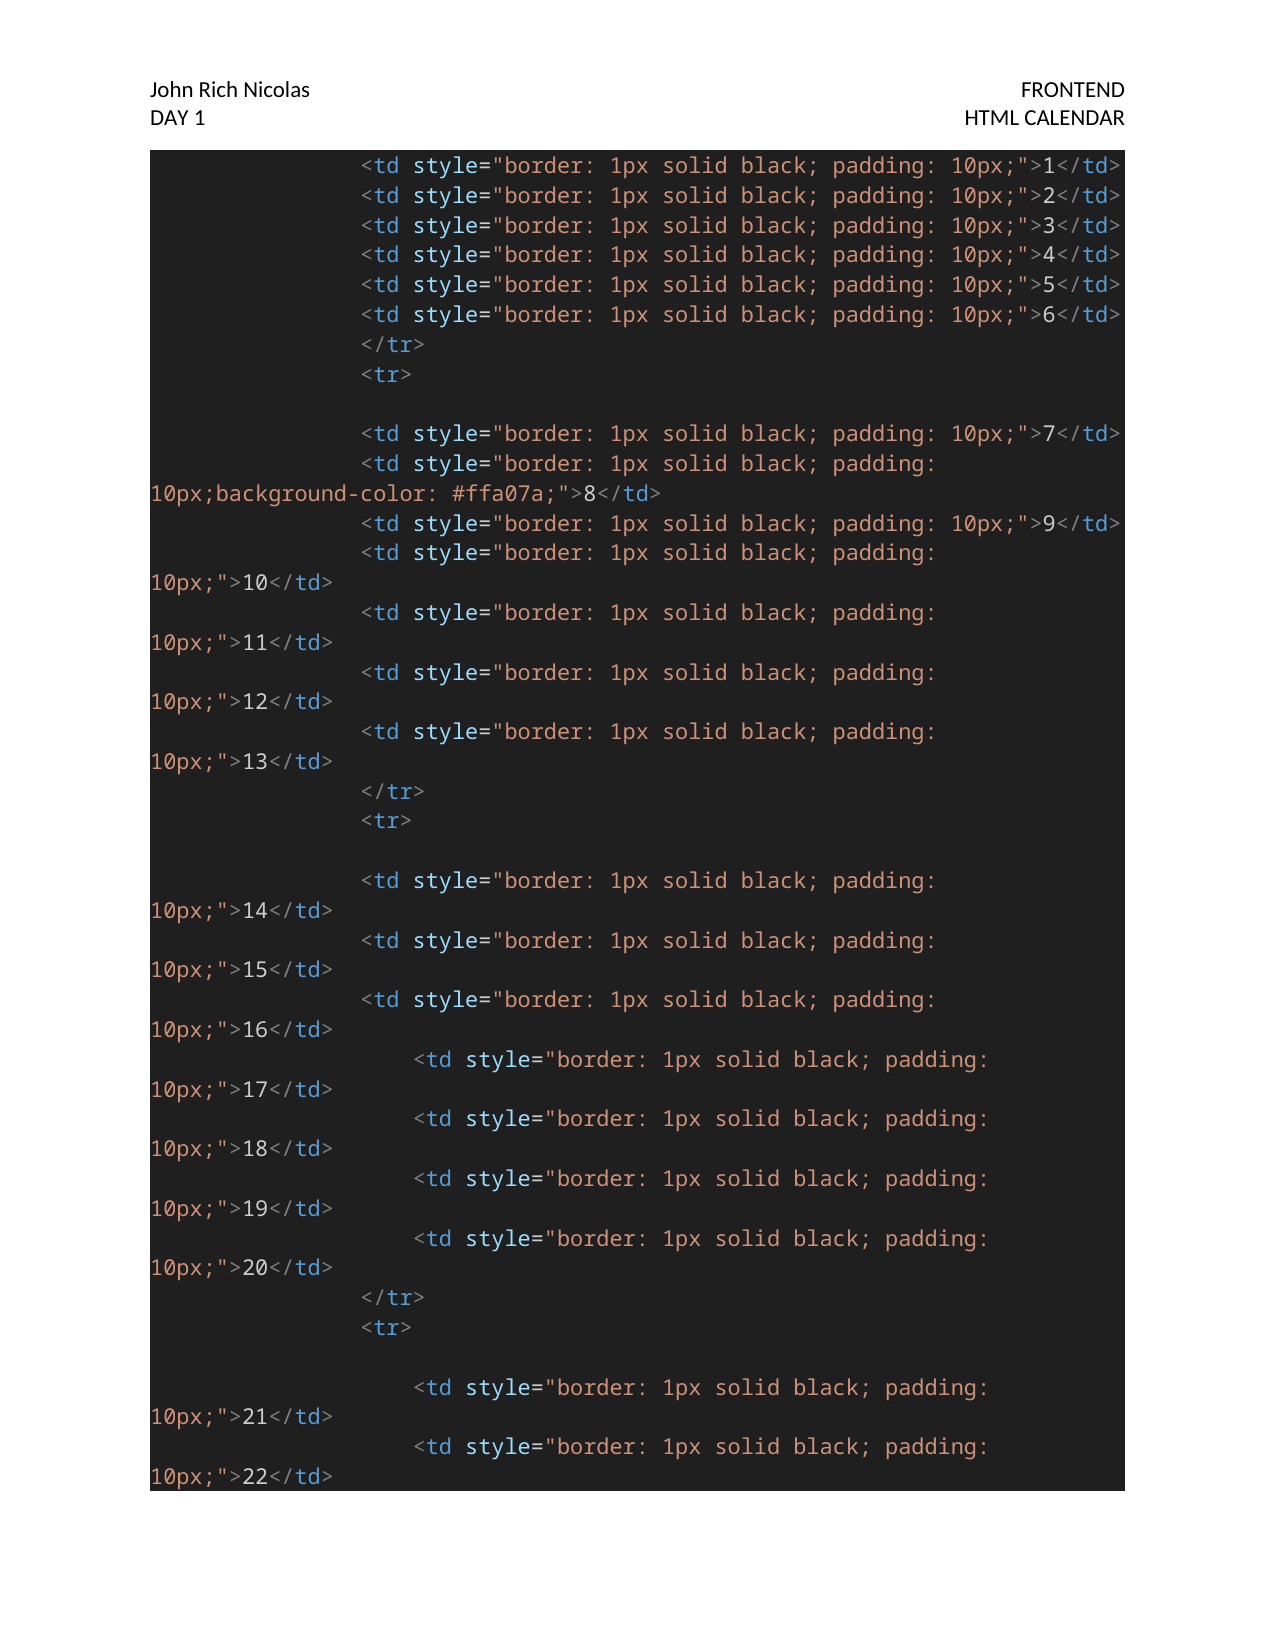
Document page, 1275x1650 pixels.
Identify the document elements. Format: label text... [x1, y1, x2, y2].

text </tr> [150, 776, 1125, 805]
text <td style="border: 1px solid black; padding: 10px;">15</td> [150, 924, 1125, 984]
text <tr> [150, 1312, 1125, 1342]
text <td style="border: 1px solid black; padding: 10px;">10</td> [150, 537, 1125, 597]
text <tr> [150, 358, 1125, 388]
text <td style="border: 1px solid black; padding: 10px;background-color: #ffa07a;">8</td> [150, 448, 1125, 507]
text <td style="border: 1px solid black; padding: 10px;">12</td> [150, 656, 1125, 716]
text <td style="border: 1px solid black; padding: 10px;">13</td> [150, 716, 1125, 776]
text <td style="border: 1px solid black; padding: 10px;">22</td> [150, 1431, 1125, 1491]
text <tr> [150, 805, 1125, 835]
text <td style="border: 1px solid black; padding: 10px;">11</td> [150, 597, 1125, 656]
text <td style="border: 1px solid black; padding: 10px;">18</td> [150, 1103, 1125, 1163]
text <td style="border: 1px solid black; padding: 10px;">3</td> [150, 209, 1125, 239]
text <td style="border: 1px solid black; padding: 10px;">20</td> [150, 1222, 1125, 1282]
text <td style="border: 1px solid black; padding: 10px;">1</td> [150, 150, 1125, 180]
text <td style="border: 1px solid black; padding: 10px;">6</td> [150, 299, 1125, 329]
text <td style="border: 1px solid black; padding: 10px;">21</td> [150, 1371, 1125, 1431]
text <td style="border: 1px solid black; padding: 10px;">14</td> [150, 865, 1125, 924]
text <td style="border: 1px solid black; padding: 10px;">16</td> [150, 984, 1125, 1044]
text </tr> [150, 1282, 1125, 1312]
text <td style="border: 1px solid black; padding: 10px;">5</td> [150, 269, 1125, 299]
text <td style="border: 1px solid black; padding: 10px;">19</td> [150, 1163, 1125, 1222]
text <td style="border: 1px solid black; padding: 10px;">2</td> [150, 180, 1125, 209]
text <td style="border: 1px solid black; padding: 10px;">4</td> [150, 239, 1125, 269]
text </tr> [150, 329, 1125, 358]
text <td style="border: 1px solid black; padding: 10px;">9</td> [150, 507, 1125, 537]
text <td style="border: 1px solid black; padding: 10px;">7</td> [150, 418, 1125, 448]
text <td style="border: 1px solid black; padding: 10px;">17</td> [150, 1044, 1125, 1103]
